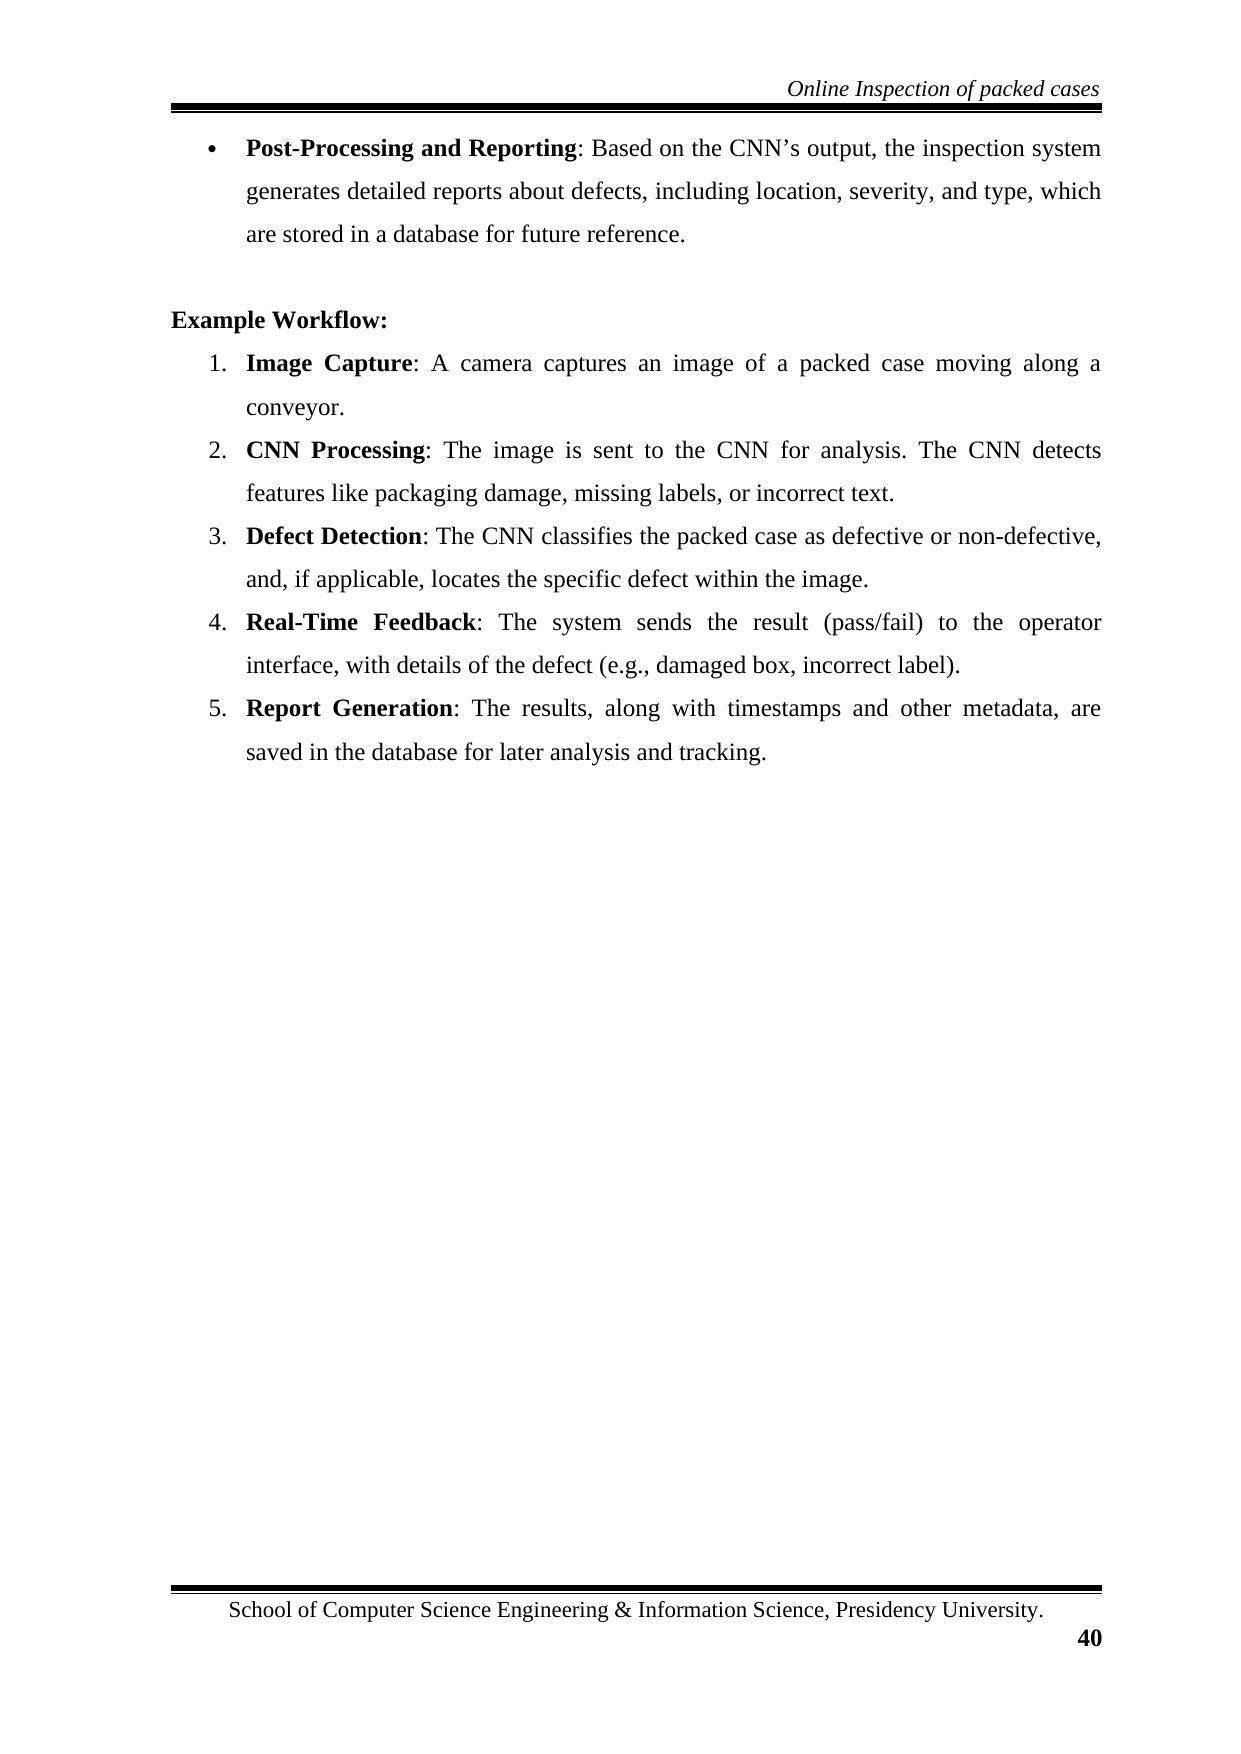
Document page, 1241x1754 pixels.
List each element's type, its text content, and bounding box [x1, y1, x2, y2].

list Report Generation: The results, along with timestamps and other metadata, are saved in the database for later analysis and tracking. [208, 693, 1102, 765]
text Example Workflow: [171, 305, 1102, 334]
list Post-Processing and Reporting: Based on the CNN’s output, the inspection system generates detailed reports about defects, including location, severity, and type, which are stored in a database for future reference. [208, 133, 1102, 248]
list Defect Detection: The CNN classifies the packed case as defective or non-defective, and, if applicable, locates the specific defect within the image. [208, 521, 1102, 593]
list Real-Time Feedback: The system sends the result (pass/fail) to the operator interface, with details of the defect (e.g., damaged box, incorrect label). [208, 607, 1102, 679]
list CNN Processing: The image is sent to the CNN for analysis. The CNN detects features like packaging damage, missing labels, or incorrect text. [208, 435, 1102, 507]
list Image Capture: A camera captures an image of a packed case moving along a conveyor. [208, 348, 1102, 420]
